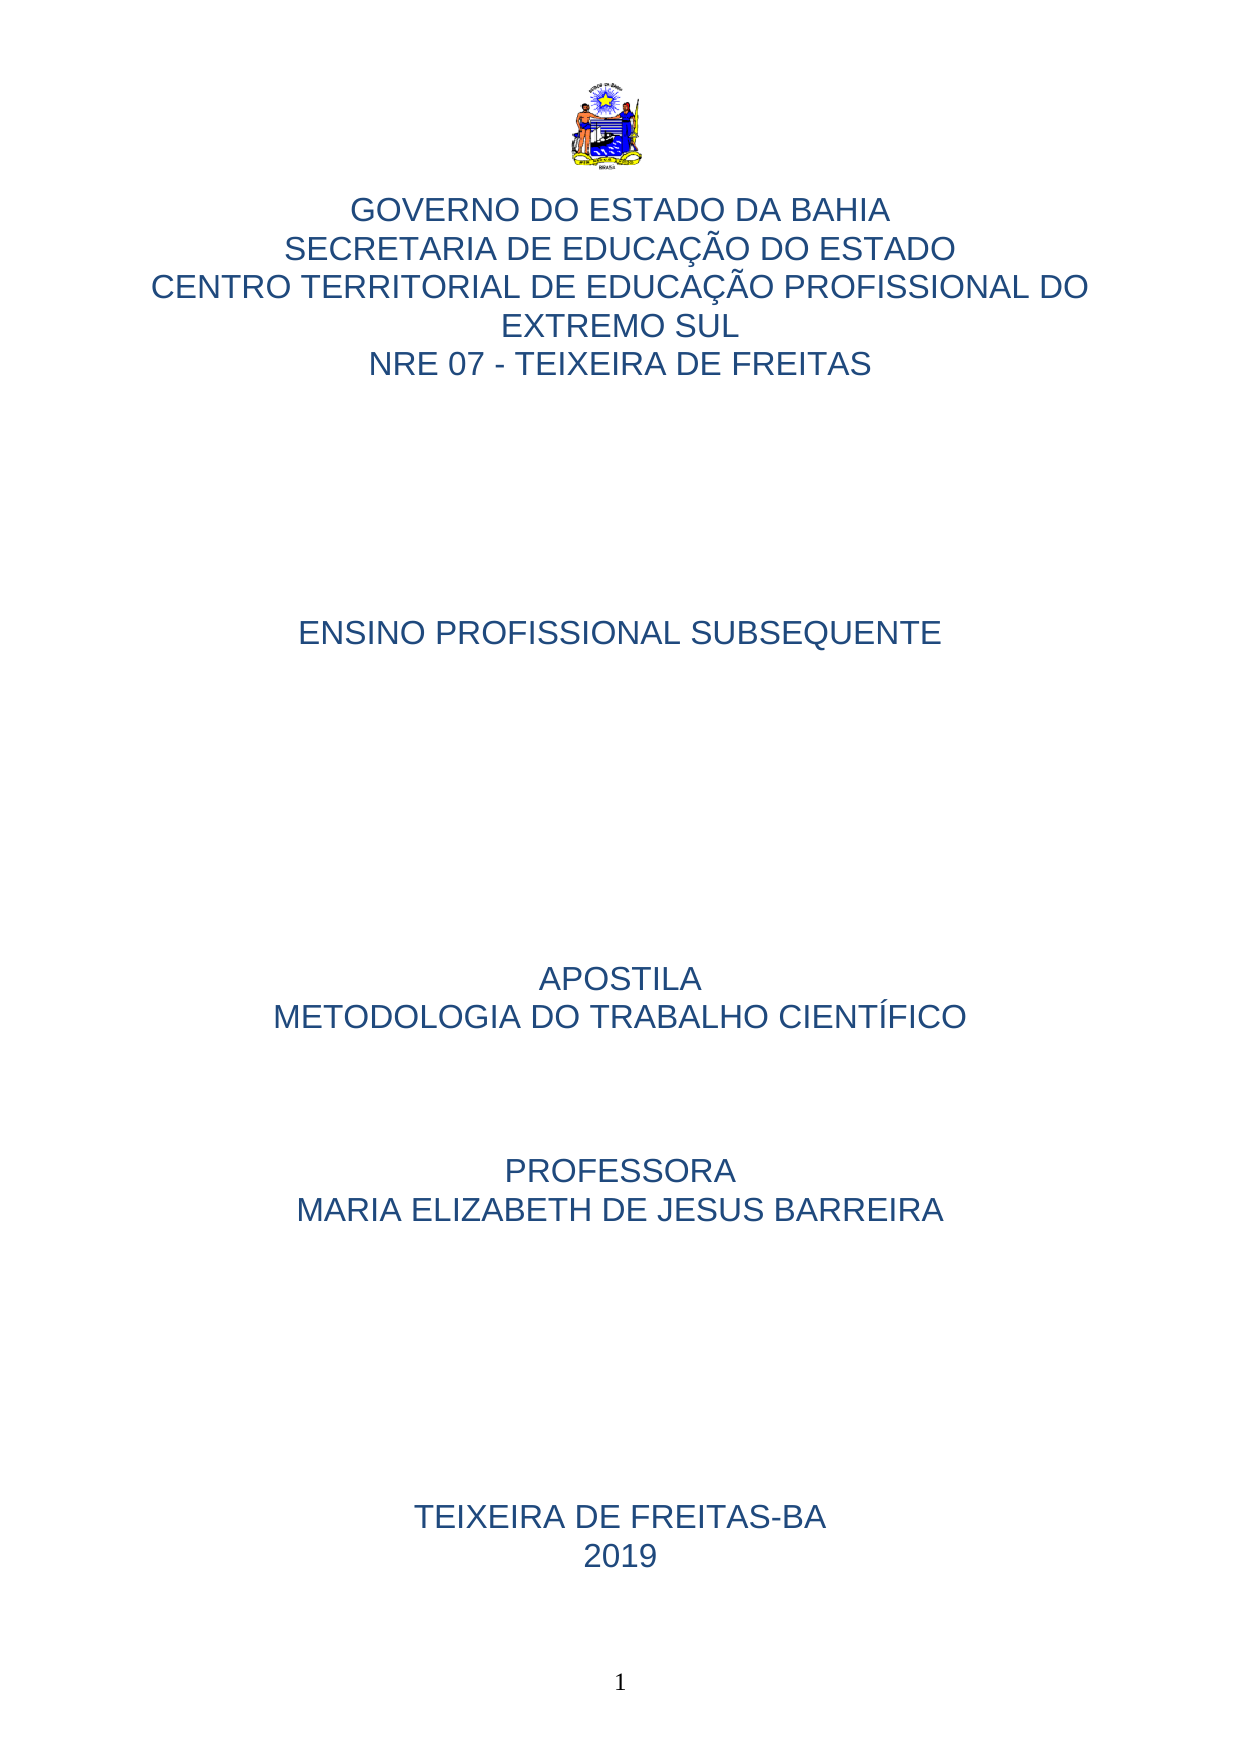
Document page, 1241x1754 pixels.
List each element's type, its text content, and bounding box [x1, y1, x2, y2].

text CENTRO TERRITORIAL DE EDUCAÇÃO PROFISSIONAL DO EXTREMO SUL [75, 267, 1165, 344]
subtitle SECRETARIA DE EDUCAÇÃO DO ESTADO [75, 229, 1165, 267]
text TEIXEIRA DE FREITAS-BA [75, 1497, 1165, 1536]
text APOSTILA [75, 959, 1165, 997]
text METODOLOGIA DO TRABALHO CIENTÍFICO [75, 997, 1165, 1036]
text NRE 07 - TEIXEIRA DE FREITAS [75, 344, 1165, 382]
text ENSINO PROFISSIONAL SUBSEQUENTE [75, 613, 1165, 652]
text 2019 [75, 1536, 1165, 1574]
text GOVERNO DO ESTADO DA BAHIA [75, 190, 1165, 229]
text PROFESSORA [75, 1151, 1165, 1190]
text MARIA ELIZABETH DE JESUS BARREIRA [75, 1190, 1165, 1228]
